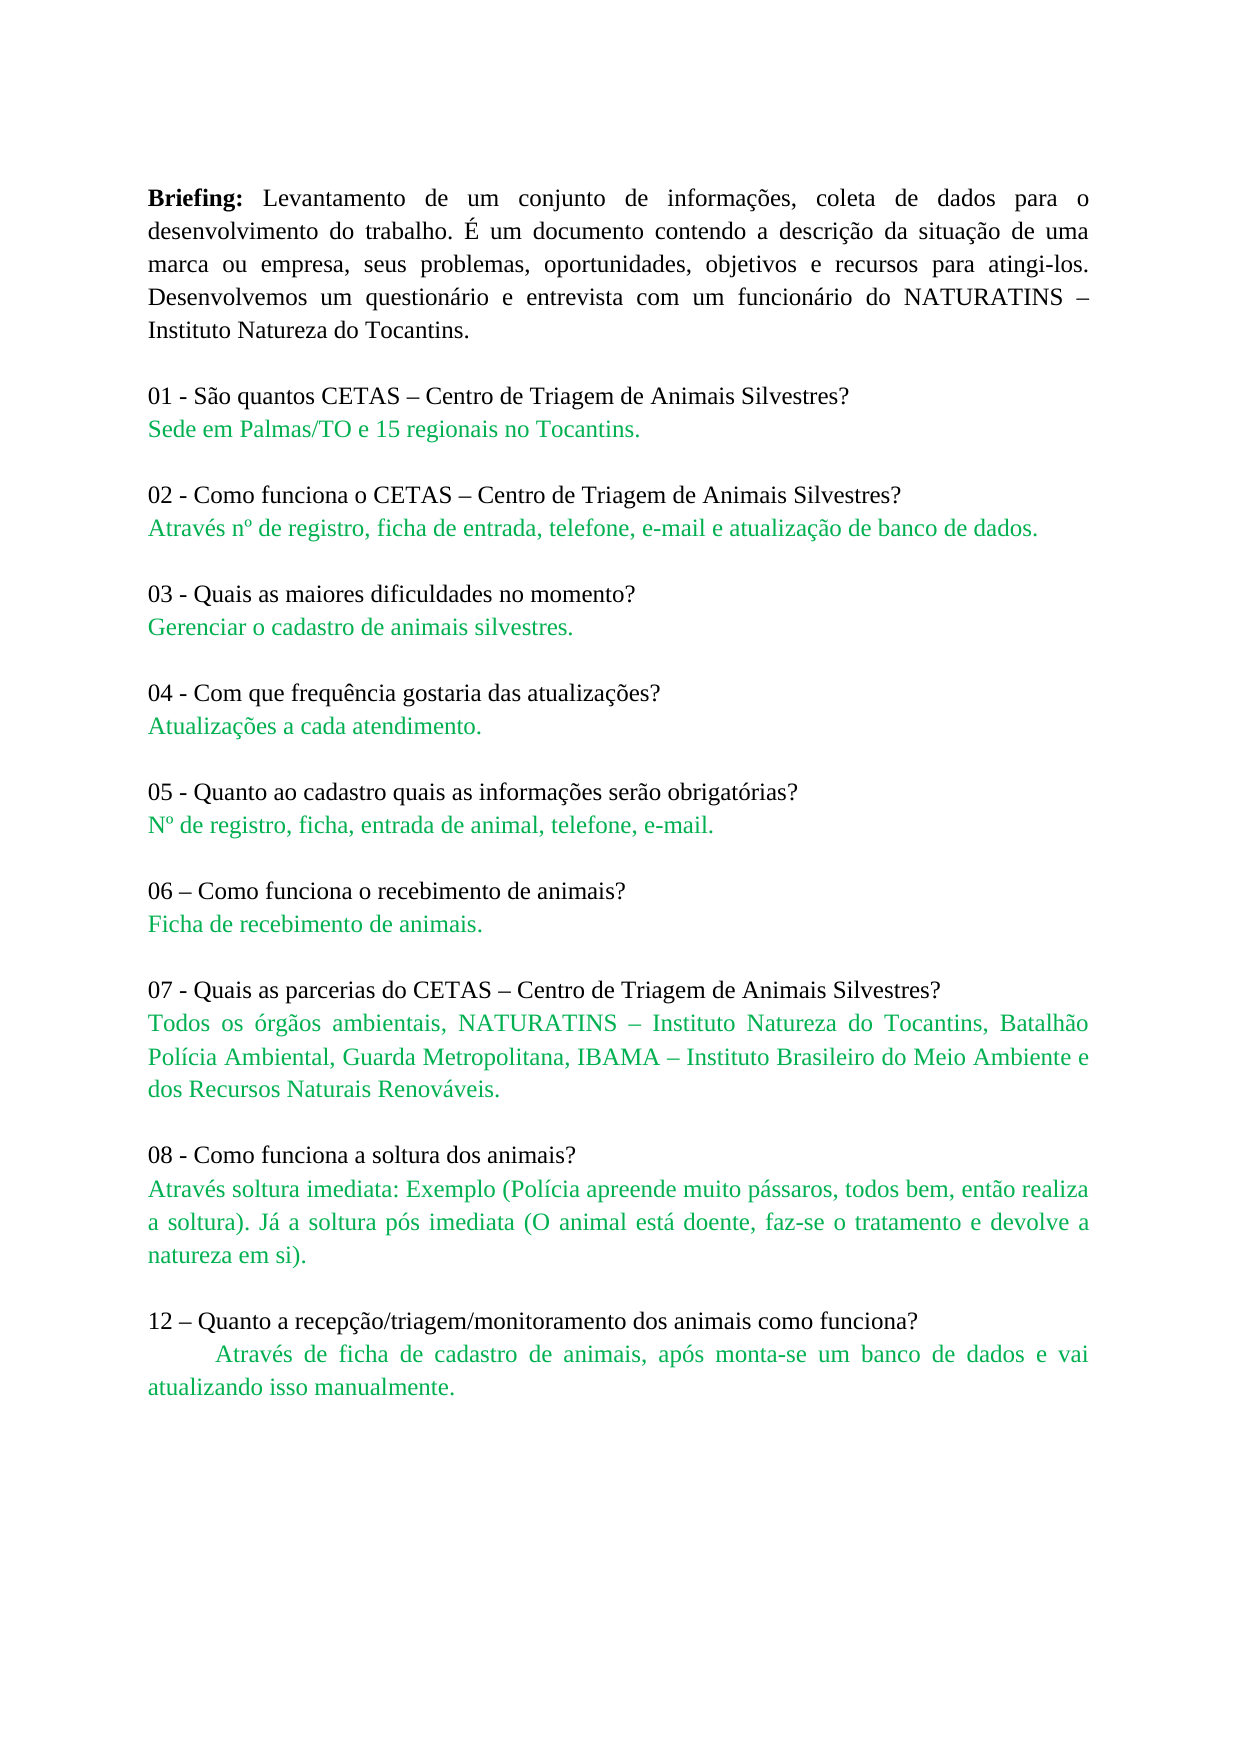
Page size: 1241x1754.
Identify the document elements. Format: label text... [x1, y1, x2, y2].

text Sede em Palmas/TO e 15 regionais no Tocantins. [148, 414, 1090, 443]
text Através soltura imediata: Exemplo (Polícia apreende muito pássaros, todos bem, então realiza a soltura). Já a soltura pós imediata (O animal está doente, faz-se o tratamento e devolve a natureza em si). [148, 1174, 1090, 1268]
text 07 - Quais as parcerias do CETAS – Centro de Triagem de Animais Silvestres? [148, 976, 1090, 1004]
text Ficha de recebimento de animais. [148, 909, 1090, 938]
text 06 – Como funciona o recebimento de animais? [148, 876, 1090, 905]
text Todos os órgãos ambientais, NATURATINS – Instituto Natureza do Tocantins, Batalhão Polícia Ambiental, Guarda Metropolitana, IBAMA – Instituto Brasileiro do Meio Ambiente e dos Recursos Naturais Renováveis. [148, 1008, 1090, 1103]
text Através nº de registro, ficha de entrada, telefone, e-mail e atualização de banco de dados. [148, 513, 1090, 542]
text Nº de registro, ficha, entrada de animal, telefone, e-mail. [148, 810, 1090, 839]
text 02 - Como funciona o CETAS – Centro de Triagem de Animais Silvestres? [148, 480, 1090, 509]
text 12 – Quanto a recepção/triagem/monitoramento dos animais como funciona? [148, 1306, 1090, 1334]
text 01 - São quantos CETAS – Centro de Triagem de Animais Silvestres? [148, 381, 1090, 410]
text Briefing: Levantamento de um conjunto de informações, coleta de dados para o desenvolvimento do trabalho. É um documento contendo a descrição da situação de uma marca ou empresa, seus problemas, oportunidades, objetivos e recursos para atingi-los. Desenvolvemos um questionário e entrevista com um funcionário do NATURATINS – Instituto Natureza do Tocantins. [148, 183, 1090, 344]
text 03 - Quais as maiores dificuldades no momento? [148, 579, 1090, 608]
text 04 - Com que frequência gostaria das atualizações? [148, 678, 1090, 707]
text 08 - Como funciona a soltura dos animais? [148, 1141, 1090, 1169]
text Atualizações a cada atendimento. [148, 711, 1090, 740]
text Através de ficha de cadastro de animais, após monta-se um banco de dados e vai atualizando isso manualmente. [148, 1339, 1090, 1401]
text 05 - Quanto ao cadastro quais as informações serão obrigatórias? [148, 777, 1090, 806]
text Gerenciar o cadastro de animais silvestres. [148, 612, 1090, 641]
